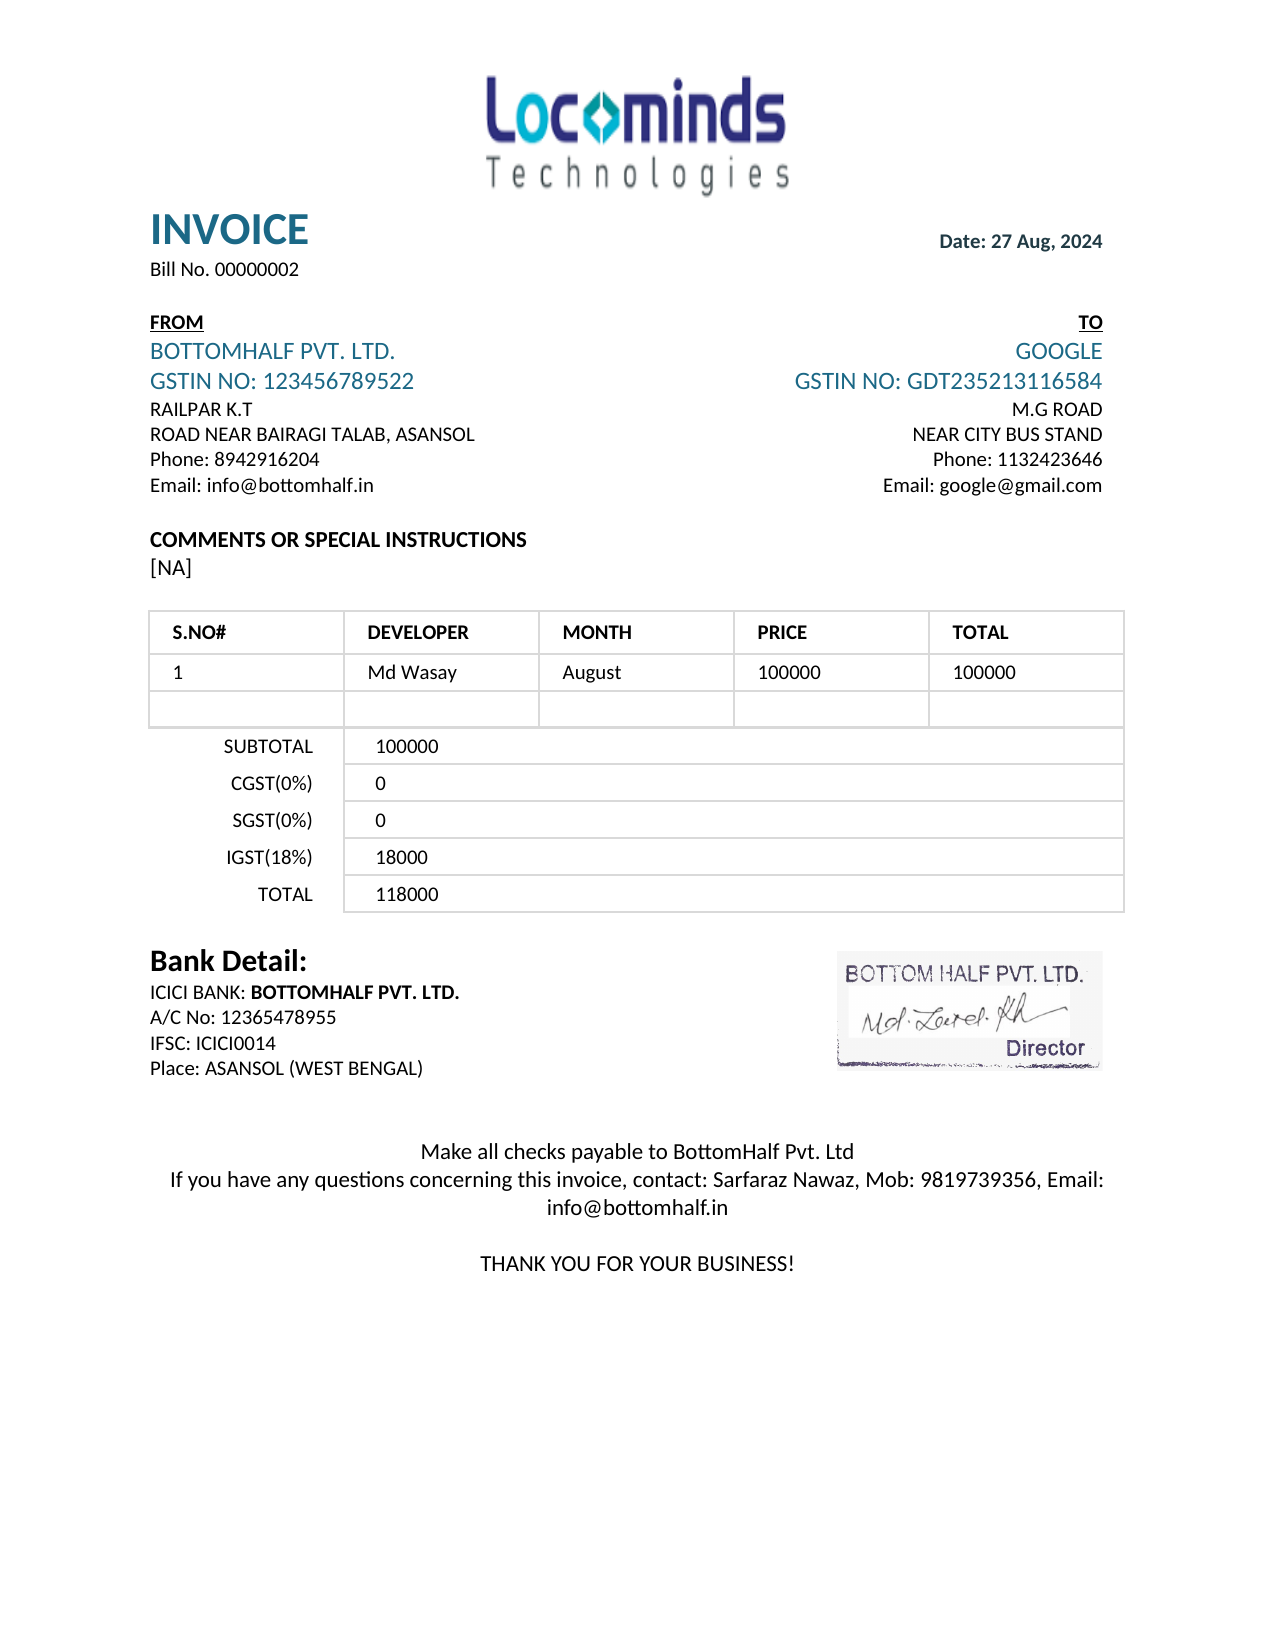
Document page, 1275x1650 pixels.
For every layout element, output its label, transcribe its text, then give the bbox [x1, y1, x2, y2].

table_cell 100000 [735, 655, 928, 689]
text THANK YOU FOR YOUR BUSINESS! [150, 1249, 1125, 1305]
table_cell SGST(0%) [149, 800, 343, 837]
table_header FROM BOTTOMHALF PVT. LTD. GSTIN NO: 123456789522 RAILPAR K.T ROAD NEAR BAIRAGI TALAB, ASANSOL Phone: 8942916204 Email: info@bottomhalf.in [139, 309, 626, 526]
text Make all checks payable to BottomHalf Pvt. Ltd If you have any questions concerning this invoice, contact: Sarfaraz Nawaz, Mob: 9819739356, Email: info@bottomhalf.in [150, 1137, 1125, 1249]
table_cell [930, 692, 1123, 726]
text COMMENTS OR SPECIAL INSTRUCTIONS [NA] [150, 526, 1125, 609]
table_cell TOTAL [149, 874, 343, 911]
table_cell Md Wasay [345, 655, 538, 689]
table_cell 18000 [345, 839, 1123, 874]
table_cell IGST(18%) [149, 837, 343, 874]
table_cell 1 [150, 655, 343, 689]
table_cell [735, 692, 928, 726]
table_header S.NO# [150, 612, 343, 653]
table_cell 0 [345, 802, 1123, 837]
table_header INVOICE Bill No. 00000002 [139, 200, 626, 281]
table_header Date: 27 Aug, 2024 [626, 200, 1114, 281]
table_header [626, 941, 1114, 1081]
table_cell 118000 [345, 876, 1123, 911]
table_cell 0 [345, 765, 1123, 800]
table_cell CGST(0%) [149, 763, 343, 800]
table_cell 100000 [930, 655, 1123, 689]
table_header PRICE [735, 612, 928, 653]
table_cell SUBTOTAL [149, 729, 343, 763]
table_cell August [540, 655, 733, 689]
table_cell [150, 692, 343, 726]
table_header TOTAL [930, 612, 1123, 653]
table_header MONTH [540, 612, 733, 653]
table_header Bank Detail: ICICI BANK: BOTTOMHALF PVT. LTD. A/C No: 12365478955 IFSC: ICICI0014 Place: ASANSOL (WEST BENGAL) [139, 941, 626, 1081]
table_cell [345, 692, 538, 726]
table_header TO GOOGLE GSTIN NO: GDT235213116584 M.G ROAD NEAR CITY BUS STAND Phone: 1132423646 Email: google@gmail.com [626, 309, 1114, 526]
table_cell 100000 [345, 729, 1123, 763]
table_cell [540, 692, 733, 726]
table_header DEVELOPER [345, 612, 538, 653]
